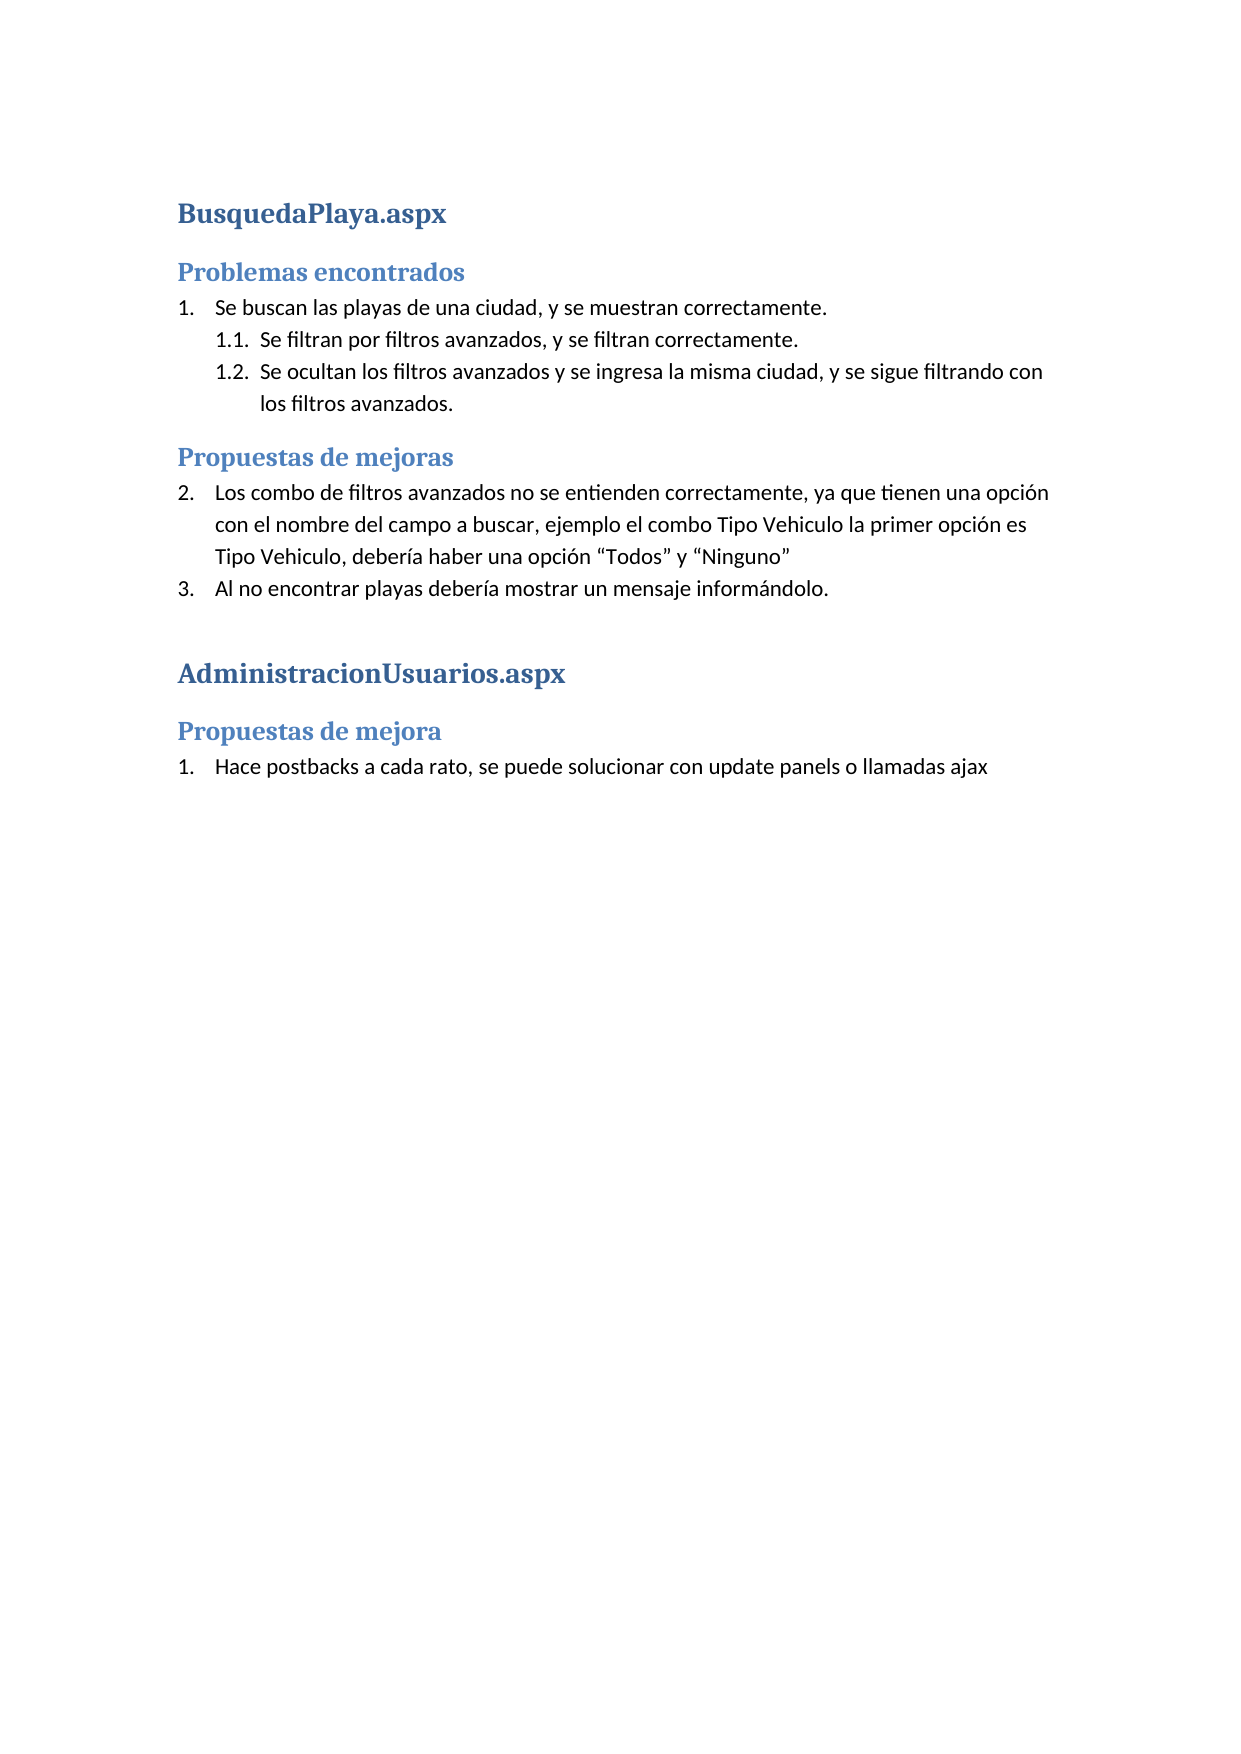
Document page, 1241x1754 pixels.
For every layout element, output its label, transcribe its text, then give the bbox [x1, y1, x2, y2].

subtitle Problemas encontrados [177, 257, 1063, 288]
subtitle AdministracionUsuarios.aspx [177, 657, 1063, 690]
subtitle Propuestas de mejora [177, 716, 1063, 747]
subtitle Propuestas de mejoras [177, 442, 1063, 473]
list Hace postbacks a cada rato, se puede solucionar con update panels o llamadas ajax [177, 752, 1063, 780]
list Al no encontrar playas debería mostrar un mensaje informándolo. [177, 574, 1063, 603]
list Se buscan las playas de una ciudad, y se muestran correctamente. [177, 293, 1063, 321]
list Los combo de filtros avanzados no se entienden correctamente, ya que tienen una opción con el nombre del campo a buscar, ejemplo el combo Tipo Vehiculo la primer opción es Tipo Vehiculo, debería haber una opción “Todos” y “Ninguno” [177, 478, 1063, 570]
list Se ocultan los filtros avanzados y se ingresa la misma ciudad, y se sigue filtrando con los filtros avanzados. [215, 357, 1063, 417]
list Se filtran por filtros avanzados, y se filtran correctamente. [215, 325, 1063, 353]
subtitle BusquedaPlaya.aspx [177, 198, 1063, 231]
